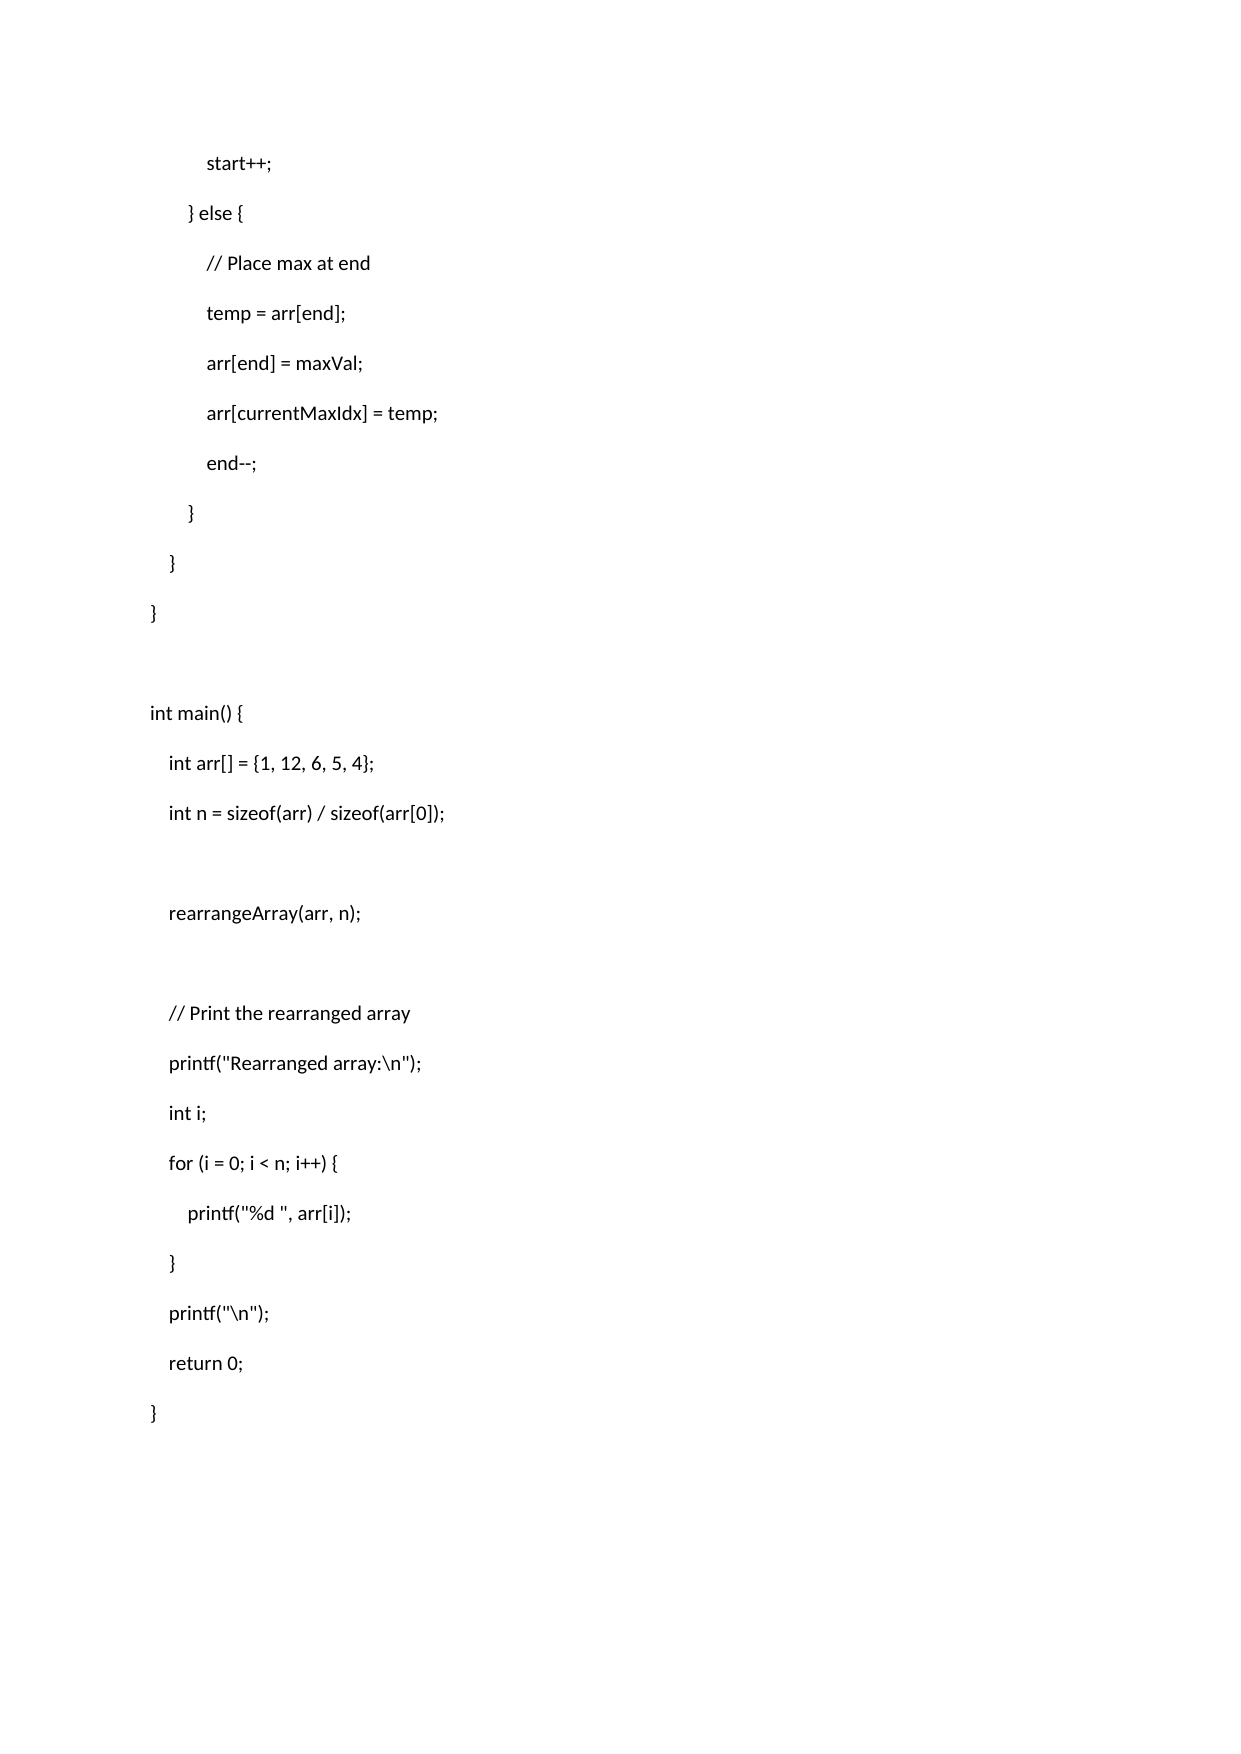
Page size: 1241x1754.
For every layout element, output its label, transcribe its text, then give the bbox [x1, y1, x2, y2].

text start++; [150, 150, 1090, 175]
text // Place max at end [150, 250, 1090, 275]
text return 0; [150, 1350, 1090, 1375]
text int n = sizeof(arr) / sizeof(arr[0]); [150, 800, 1090, 825]
text } [150, 600, 1090, 625]
text printf("Rearranged array:\n"); [150, 1050, 1090, 1075]
text printf("\n"); [150, 1300, 1090, 1325]
text int main() { [150, 700, 1090, 725]
text } [150, 1400, 1090, 1425]
text for (i = 0; i < n; i++) { [150, 1150, 1090, 1175]
text // Print the rearranged array [150, 1000, 1090, 1025]
text int i; [150, 1100, 1090, 1125]
text arr[currentMaxIdx] = temp; [150, 400, 1090, 425]
text } [150, 1250, 1090, 1275]
text temp = arr[end]; [150, 300, 1090, 325]
text rearrangeArray(arr, n); [150, 900, 1090, 925]
text } [150, 500, 1090, 525]
text } [150, 550, 1090, 575]
text printf("%d ", arr[i]); [150, 1200, 1090, 1225]
text arr[end] = maxVal; [150, 350, 1090, 375]
text } else { [150, 200, 1090, 225]
text int arr[] = {1, 12, 6, 5, 4}; [150, 750, 1090, 775]
text end--; [150, 450, 1090, 475]
